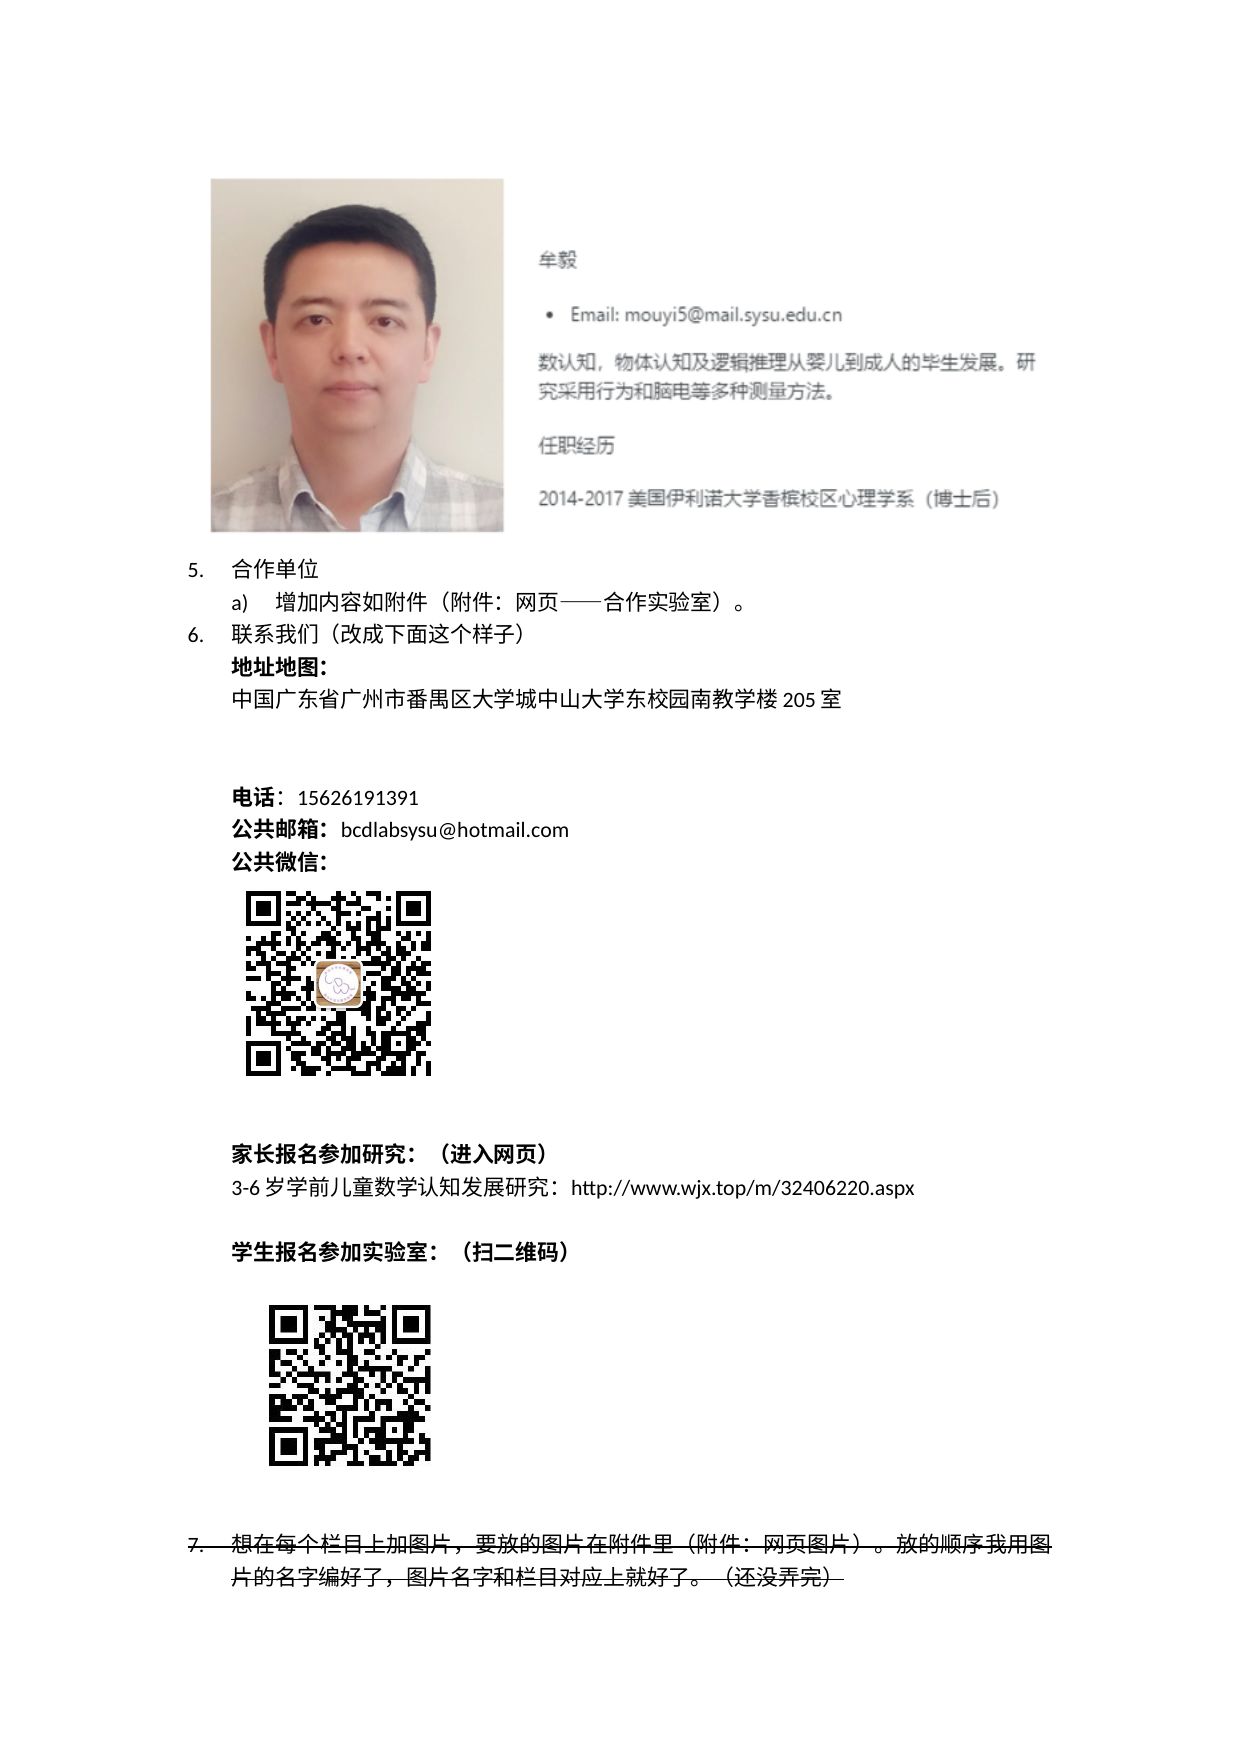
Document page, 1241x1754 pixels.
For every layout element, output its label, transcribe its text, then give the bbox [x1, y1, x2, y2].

text 学生报名参加实验室：（扫二维码） [187, 1234, 1053, 1267]
list 想在每个栏目上加图片，要放的图片在附件里（附件：网页图片）。放的顺序我用图片的名字编好了，图片名字和栏目对应上就好了。（还没弄完） [187, 1527, 1053, 1592]
picture [231, 1267, 468, 1504]
list 联系我们（改成下面这个样子） [187, 617, 1053, 649]
text 地址地图： [187, 649, 1053, 682]
text 公共微信： [187, 844, 1053, 877]
text 3-6岁学前儿童数学认知发展研究：http://www.wjx.top/m/32406220.aspx [187, 1169, 1053, 1202]
text 公共邮箱：bcdlabsysu@hotmail.com [187, 812, 1053, 844]
picture [187, 162, 1053, 540]
text 家长报名参加研究：（进入网页） [187, 1137, 1053, 1169]
text 电话：15626191391 [187, 779, 1053, 812]
list 增加内容如附件（附件：网页——合作实验室）。 [231, 584, 1053, 617]
list 合作单位 [187, 552, 1053, 584]
picture [231, 876, 446, 1091]
text 中国广东省广州市番禺区大学城中山大学东校园南教学楼205室 [187, 682, 1053, 714]
